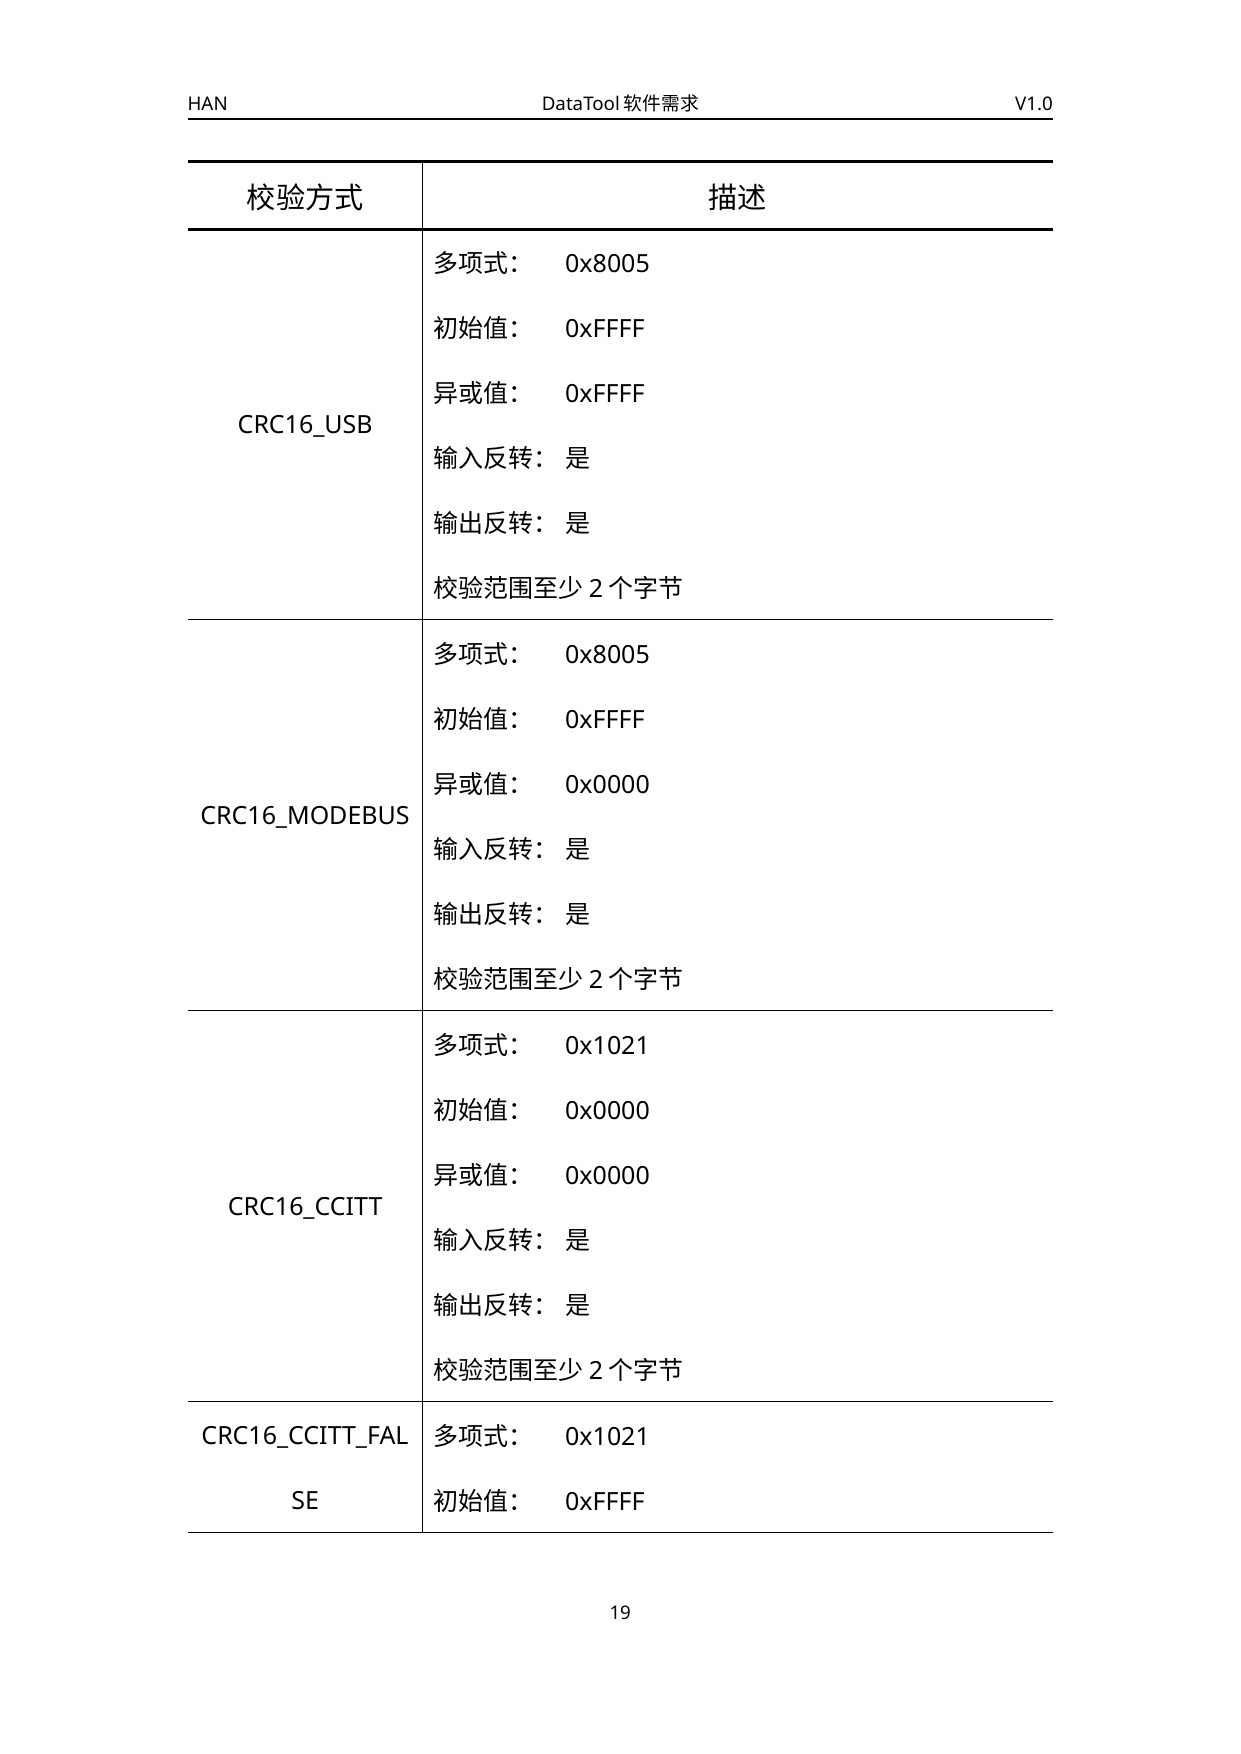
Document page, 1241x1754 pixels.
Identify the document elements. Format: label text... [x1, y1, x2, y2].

table_cell 多项式： 0x1021 初始值： 0x0000 异或值： 0x0000 输入反转： 是 输出反转： 是 校验范围至少2个字节 [423, 1011, 1053, 1401]
table_cell CRC16_CCITT [188, 1011, 422, 1401]
table_cell CRC16_USB [188, 231, 422, 619]
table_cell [423, 1402, 1053, 1532]
table_cell 多项式： 0x8005 初始值： 0xFFFF 异或值： 0x0000 输入反转： 是 输出反转： 是 校验范围至少2个字节 [423, 620, 1053, 1010]
table_cell 多项式： 0x8005 初始值： 0xFFFF 异或值： 0xFFFF 输入反转： 是 输出反转： 是 校验范围至少2个字节 [423, 231, 1053, 619]
table_header 校验方式 [188, 163, 422, 228]
table_header 描述 [423, 163, 1053, 228]
table_cell CRC16_MODEBUS [188, 620, 422, 1010]
table_cell CRC16_CCITT_FALSE [188, 1402, 422, 1532]
